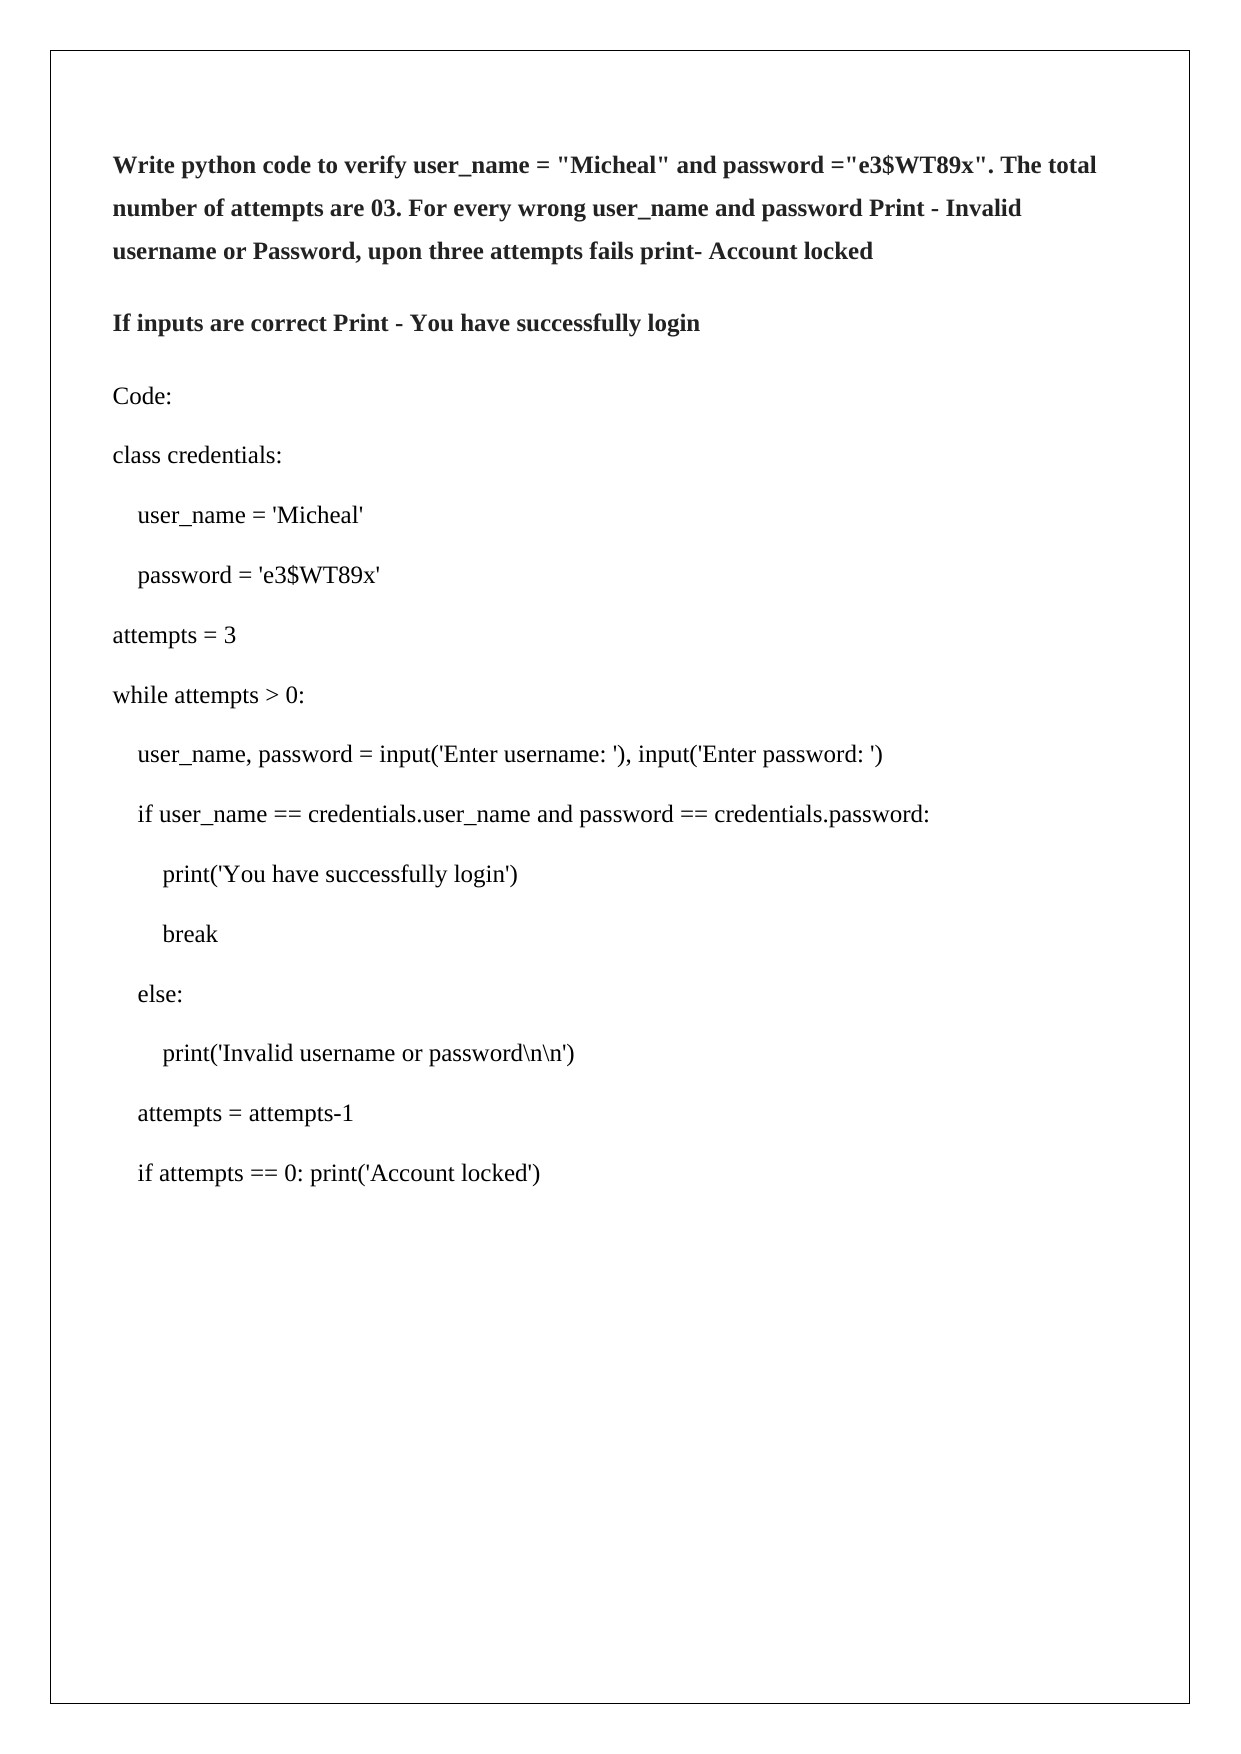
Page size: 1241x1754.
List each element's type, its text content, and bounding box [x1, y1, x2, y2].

text break [112, 919, 1128, 948]
text if attempts == 0: print('Account locked') [112, 1158, 1128, 1187]
text class credentials: [112, 441, 1128, 469]
text attempts = 3 [112, 620, 1128, 649]
text else: [112, 979, 1128, 1007]
text If inputs are correct Print - You have successfully login [112, 308, 1128, 337]
text user_name = 'Micheal' [112, 500, 1128, 529]
text user_name, password = input('Enter username: '), input('Enter password: ') [112, 739, 1128, 768]
text password = 'e3$WT89x' [112, 560, 1128, 589]
text Code: [112, 381, 1128, 409]
text print('You have successfully login') [112, 859, 1128, 888]
text Write python code to verify user_name = "Micheal" and password ="e3$WT89x". The total number of attempts are 03. For every wrong user_name and password Print - Invalid username or Password, upon three attempts fails print- Account locked [112, 150, 1128, 265]
text print('Invalid username or password\n\n') [112, 1038, 1128, 1067]
text if user_name == credentials.user_name and password == credentials.password: [112, 799, 1128, 828]
text attempts = attempts-1 [112, 1098, 1128, 1127]
text while attempts > 0: [112, 680, 1128, 708]
